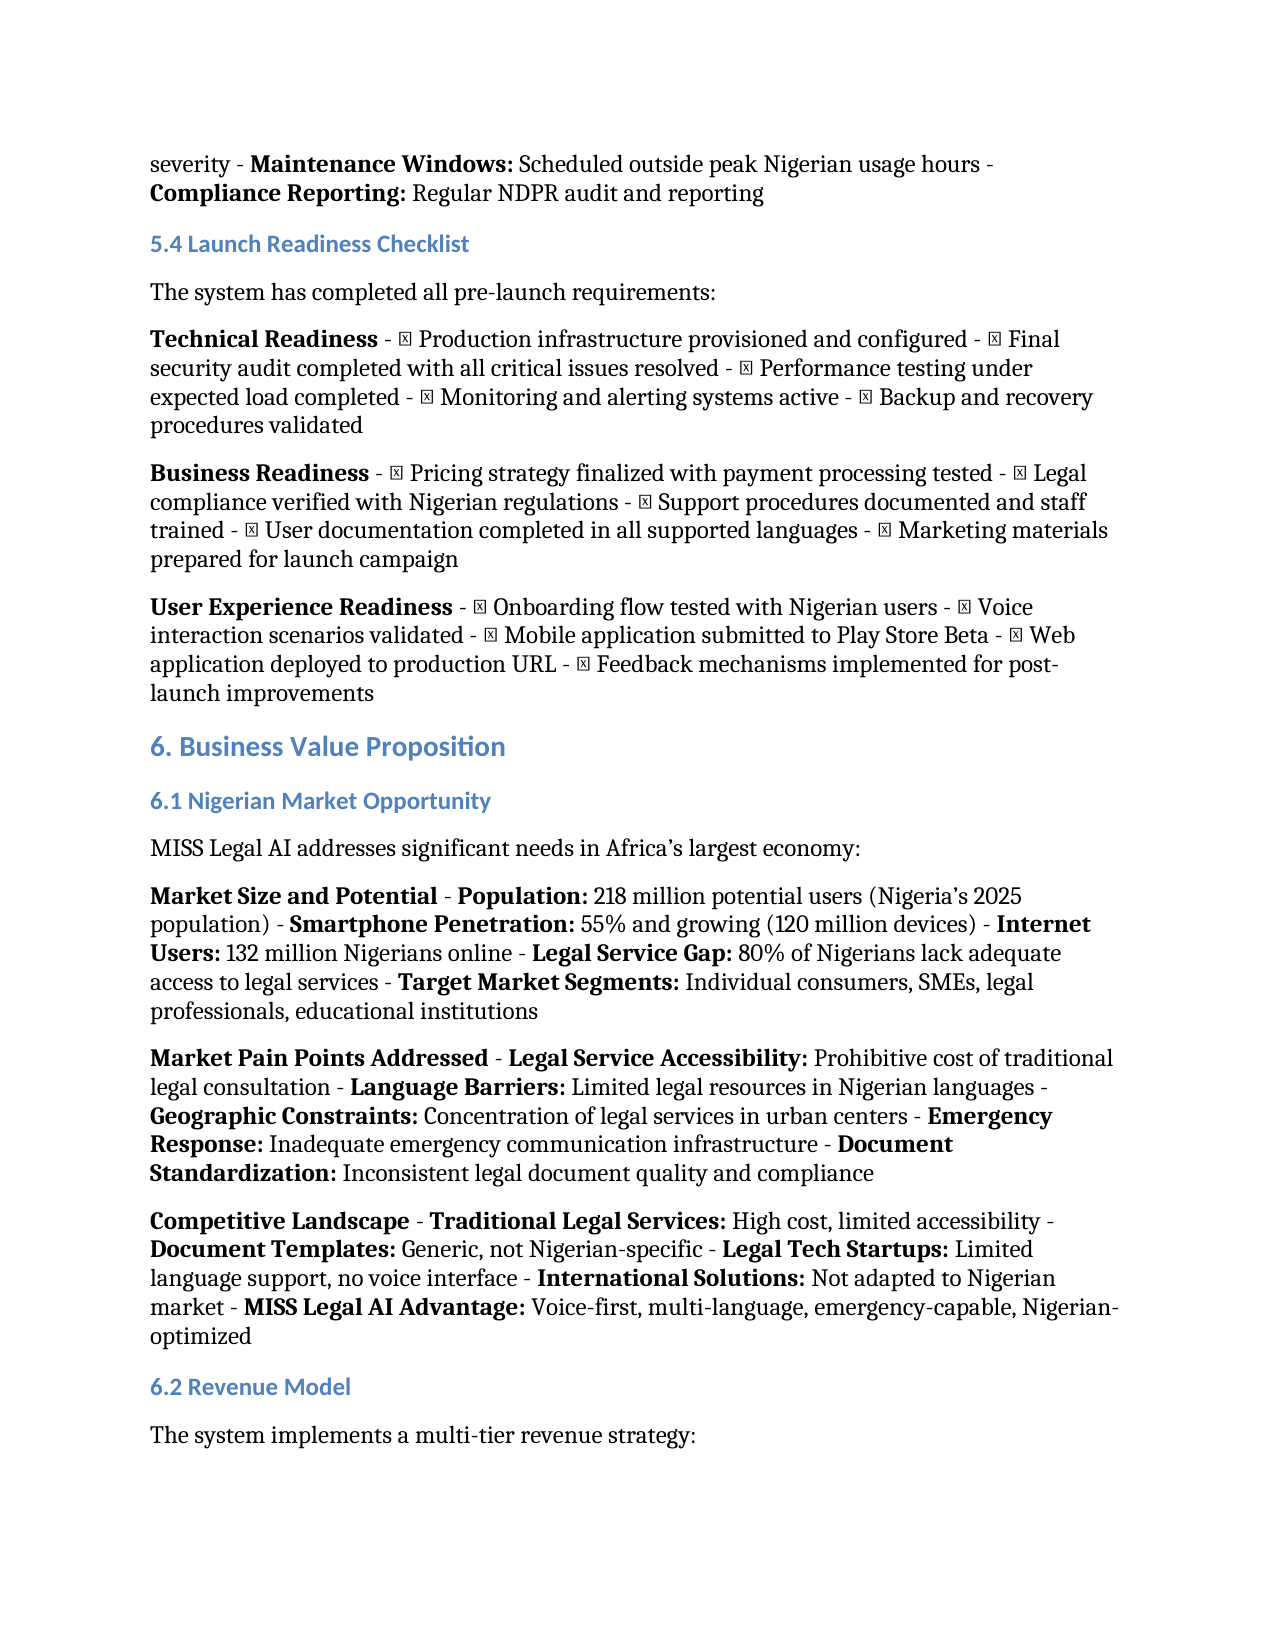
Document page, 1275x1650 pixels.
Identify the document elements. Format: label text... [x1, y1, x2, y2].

text Market Pain Points Addressed - Legal Service Accessibility: Prohibitive cost of traditional legal consultation - Language Barriers: Limited legal resources in Nigerian languages - Geographic Constraints: Concentration of legal services in urban centers - Emergency Response: Inadequate emergency communication infrastructure - Document Standardization: Inconsistent legal document quality and compliance [150, 1044, 1125, 1188]
subtitle 5.4 Launch Readiness Checklist [150, 228, 1125, 259]
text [150, 150, 1125, 207]
text MISS Legal AI addresses significant needs in Africa’s largest economy: [150, 834, 1125, 863]
text Competitive Landscape - Traditional Legal Services: High cost, limited accessibility - Document Templates: Generic, not Nigerian-specific - Legal Tech Startups: Limited language support, no voice interface - International Solutions: Not adapted to Nigerian market - MISS Legal AI Advantage: Voice-first, multi-language, emergency-capable, Nigerian-optimized [150, 1207, 1125, 1350]
subtitle 6. Business Value Proposition [150, 728, 1125, 764]
text Technical Readiness - ✅ Production infrastructure provisioned and configured - ✅ Final security audit completed with all critical issues resolved - ✅ Performance testing under expected load completed - ✅ Monitoring and alerting systems active - ✅ Backup and recovery procedures validated [150, 325, 1125, 440]
text The system implements a multi-tier revenue strategy: [150, 1421, 1125, 1449]
text User Experience Readiness - ✅ Onboarding flow tested with Nigerian users - ✅ Voice interaction scenarios validated - ✅ Mobile application submitted to Play Store Beta - ✅ Web application deployed to production URL - ✅ Feedback mechanisms implemented for post-launch improvements [150, 593, 1125, 708]
text Business Readiness - ✅ Pricing strategy finalized with payment processing tested - ✅ Legal compliance verified with Nigerian regulations - ✅ Support procedures documented and staff trained - ✅ User documentation completed in all supported languages - ✅ Marketing materials prepared for launch campaign [150, 459, 1125, 574]
text The system has completed all pre-launch requirements: [150, 278, 1125, 306]
subtitle 6.2 Revenue Model [150, 1371, 1125, 1402]
subtitle 6.1 Nigerian Market Opportunity [150, 785, 1125, 815]
text Market Size and Potential - Population: 218 million potential users (Nigeria’s 2025 population) - Smartphone Penetration: 55% and growing (120 million devices) - Internet Users: 132 million Nigerians online - Legal Service Gap: 80% of Nigerians lack adequate access to legal services - Target Market Segments: Individual consumers, SMEs, legal professionals, educational institutions [150, 882, 1125, 1025]
